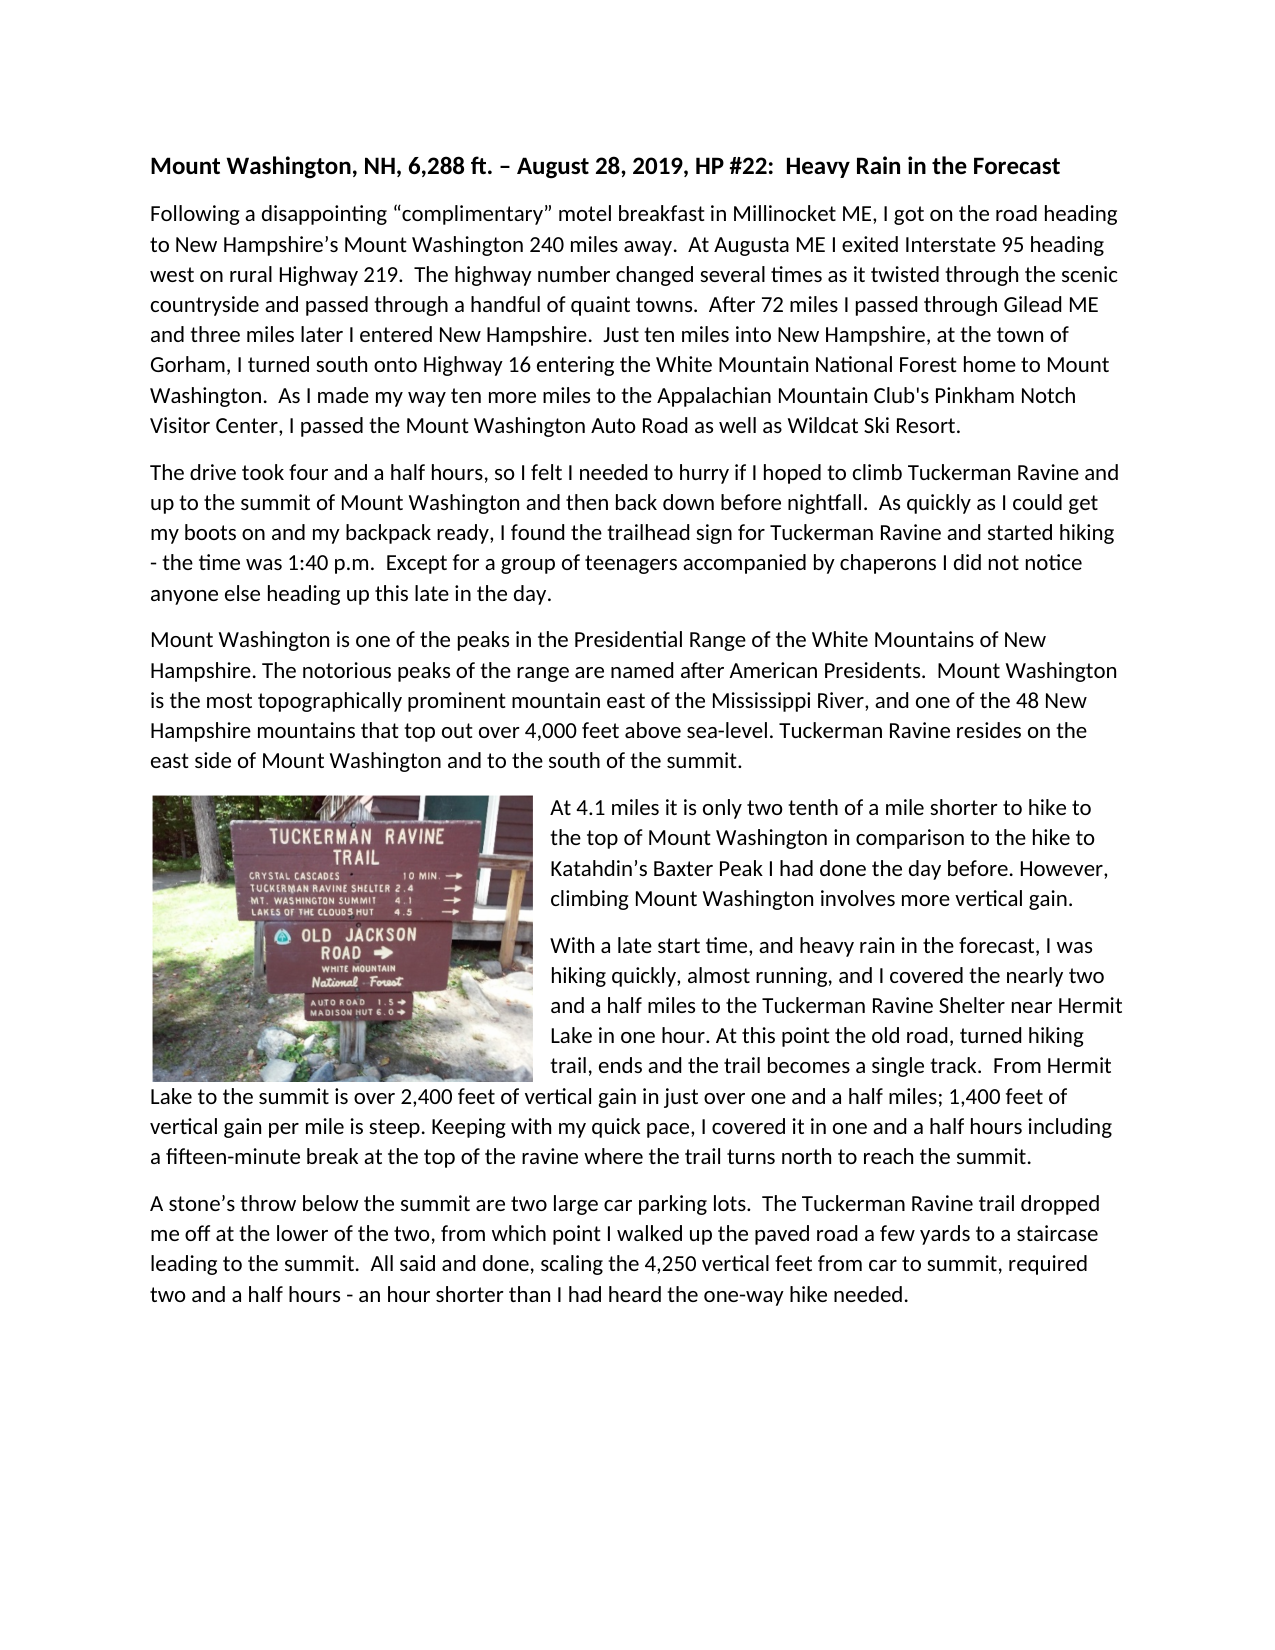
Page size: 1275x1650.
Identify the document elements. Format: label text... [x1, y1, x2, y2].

text The drive took four and a half hours, so I felt I needed to hurry if I hoped to climb Tuckerman Ravine and up to the summit of Mount Washington and then back down before nightfall. As quickly as I could get my boots on and my backpack ready, I found the trailhead sign for Tuckerman Ravine and started hiking - the time was 1:40 p.m. Except for a group of teenagers accompanied by chaperons I did not notice anyone else heading up this late in the day. [150, 458, 1125, 607]
text With a late start time, and heavy rain in the forecast, I was hiking quickly, almost running, and I covered the nearly two and a half miles to the Tuckerman Ravine Shelter near Hermit Lake in one hour. At this point the old road, turned hiking trail, ends and the trail becomes a single track. From Hermit Lake to the summit is over 2,400 feet of vertical gain in just over one and a half miles; 1,400 feet of vertical gain per mile is steep. Keeping with my quick pace, I covered it in one and a half hours including a fifteen-minute break at the top of the ravine where the trail turns north to reach the summit. [150, 931, 1125, 1170]
text At 4.1 miles it is only two tenth of a mile shorter to hike to the top of Mount Washington in comparison to the hike to Katahdin’s Baxter Peak I had done the day before. However, climbing Mount Washington involves more vertical gain. [150, 793, 1125, 912]
text Mount Washington is one of the peaks in the Presidential Range of the White Mountains of New Hampshire. The notorious peaks of the range are named after American Presidents. Mount Washington is the most topographically prominent mountain east of the Mississippi River, and one of the 48 New Hampshire mountains that top out over 4,000 feet above sea-level. Tuckerman Ravine resides on the east side of Mount Washington and to the south of the summit. [150, 626, 1125, 774]
text Following a disappointing “complimentary” motel breakfast in Millinocket ME, I got on the road heading to New Hampshire’s Mount Washington 240 miles away. At Augusta ME I exited Interstate 95 heading west on rural Highway 219. The highway number changed several times as it twisted through the scenic countryside and passed through a handful of quaint towns. After 72 miles I passed through Gilead ME and three miles later I entered New Hampshire. Just ten miles into New Hampshire, at the town of Gorham, I turned south onto Highway 16 entering the White Mountain National Forest home to Mount Washington. As I made my way ten more miles to the Appalachian Mountain Club's Pinkham Notch Visitor Center, I passed the Mount Washington Auto Road as well as Wildcat Ski Resort. [150, 199, 1125, 439]
picture [153, 796, 533, 1082]
text Mount Washington, NH, 6,288 ft. – August 28, 2019, HP #22: Heavy Rain in the Forecast [150, 150, 1125, 181]
text A stone’s throw below the summit are two large car parking lots. The Tuckerman Ravine trail dropped me off at the lower of the two, from which point I walked up the paved road a few yards to a staircase leading to the summit. All said and done, scaling the 4,250 vertical feet from car to summit, required two and a half hours - an hour shorter than I had heard the one-way hike needed. [150, 1189, 1125, 1308]
